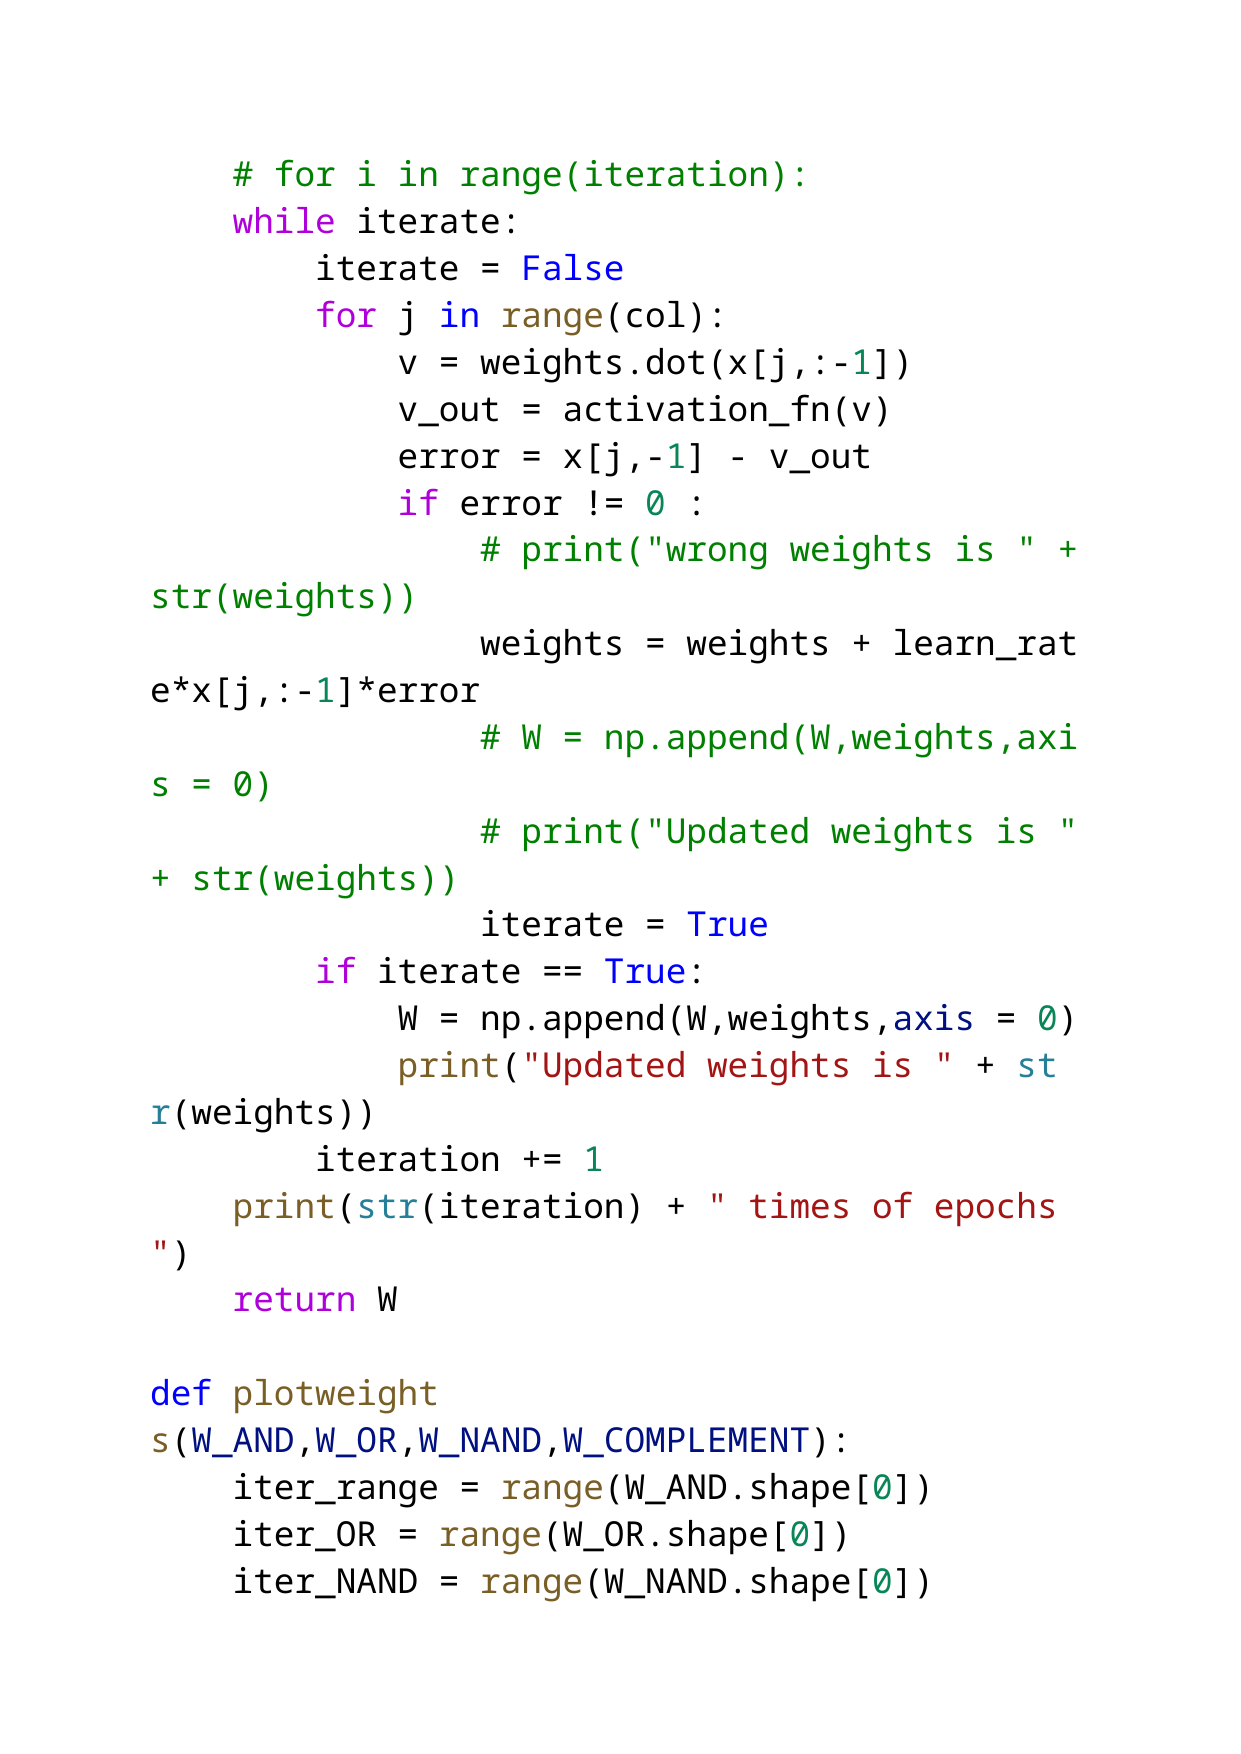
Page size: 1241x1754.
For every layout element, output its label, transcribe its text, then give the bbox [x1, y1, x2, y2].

text iterate = False [150, 244, 1090, 291]
text iteration += 1 [150, 1134, 1090, 1181]
text v = weights.dot(x[j,:-1]) [150, 337, 1090, 384]
text return W [150, 1275, 1090, 1322]
text print(str(iteration) + " times of epochs") [150, 1181, 1090, 1275]
text if error != 0 : [150, 478, 1090, 525]
text # for i in range(iteration): [150, 150, 1090, 197]
text if iterate == True: [150, 947, 1090, 994]
text while iterate: [150, 197, 1090, 244]
text # W = np.append(W,weights,axis = 0) [150, 712, 1090, 806]
text def plotweights(W_AND,W_OR,W_NAND,W_COMPLEMENT): [150, 1369, 1090, 1462]
text # print("wrong weights is " + str(weights)) [150, 525, 1090, 619]
text iterate = True [150, 900, 1090, 947]
text # print("Updated weights is " + str(weights)) [150, 806, 1090, 900]
text iter_range = range(W_AND.shape[0]) [150, 1462, 1090, 1509]
text iter_OR = range(W_OR.shape[0]) [150, 1509, 1090, 1556]
text weights = weights + learn_rate*x[j,:-1]*error [150, 619, 1090, 712]
text W = np.append(W,weights,axis = 0) [150, 994, 1090, 1041]
text error = x[j,-1] - v_out [150, 431, 1090, 478]
text print("Updated weights is " + str(weights)) [150, 1041, 1090, 1134]
text v_out = activation_fn(v) [150, 384, 1090, 431]
text iter_NAND = range(W_NAND.shape[0]) [150, 1556, 1090, 1603]
text for j in range(col): [150, 291, 1090, 337]
